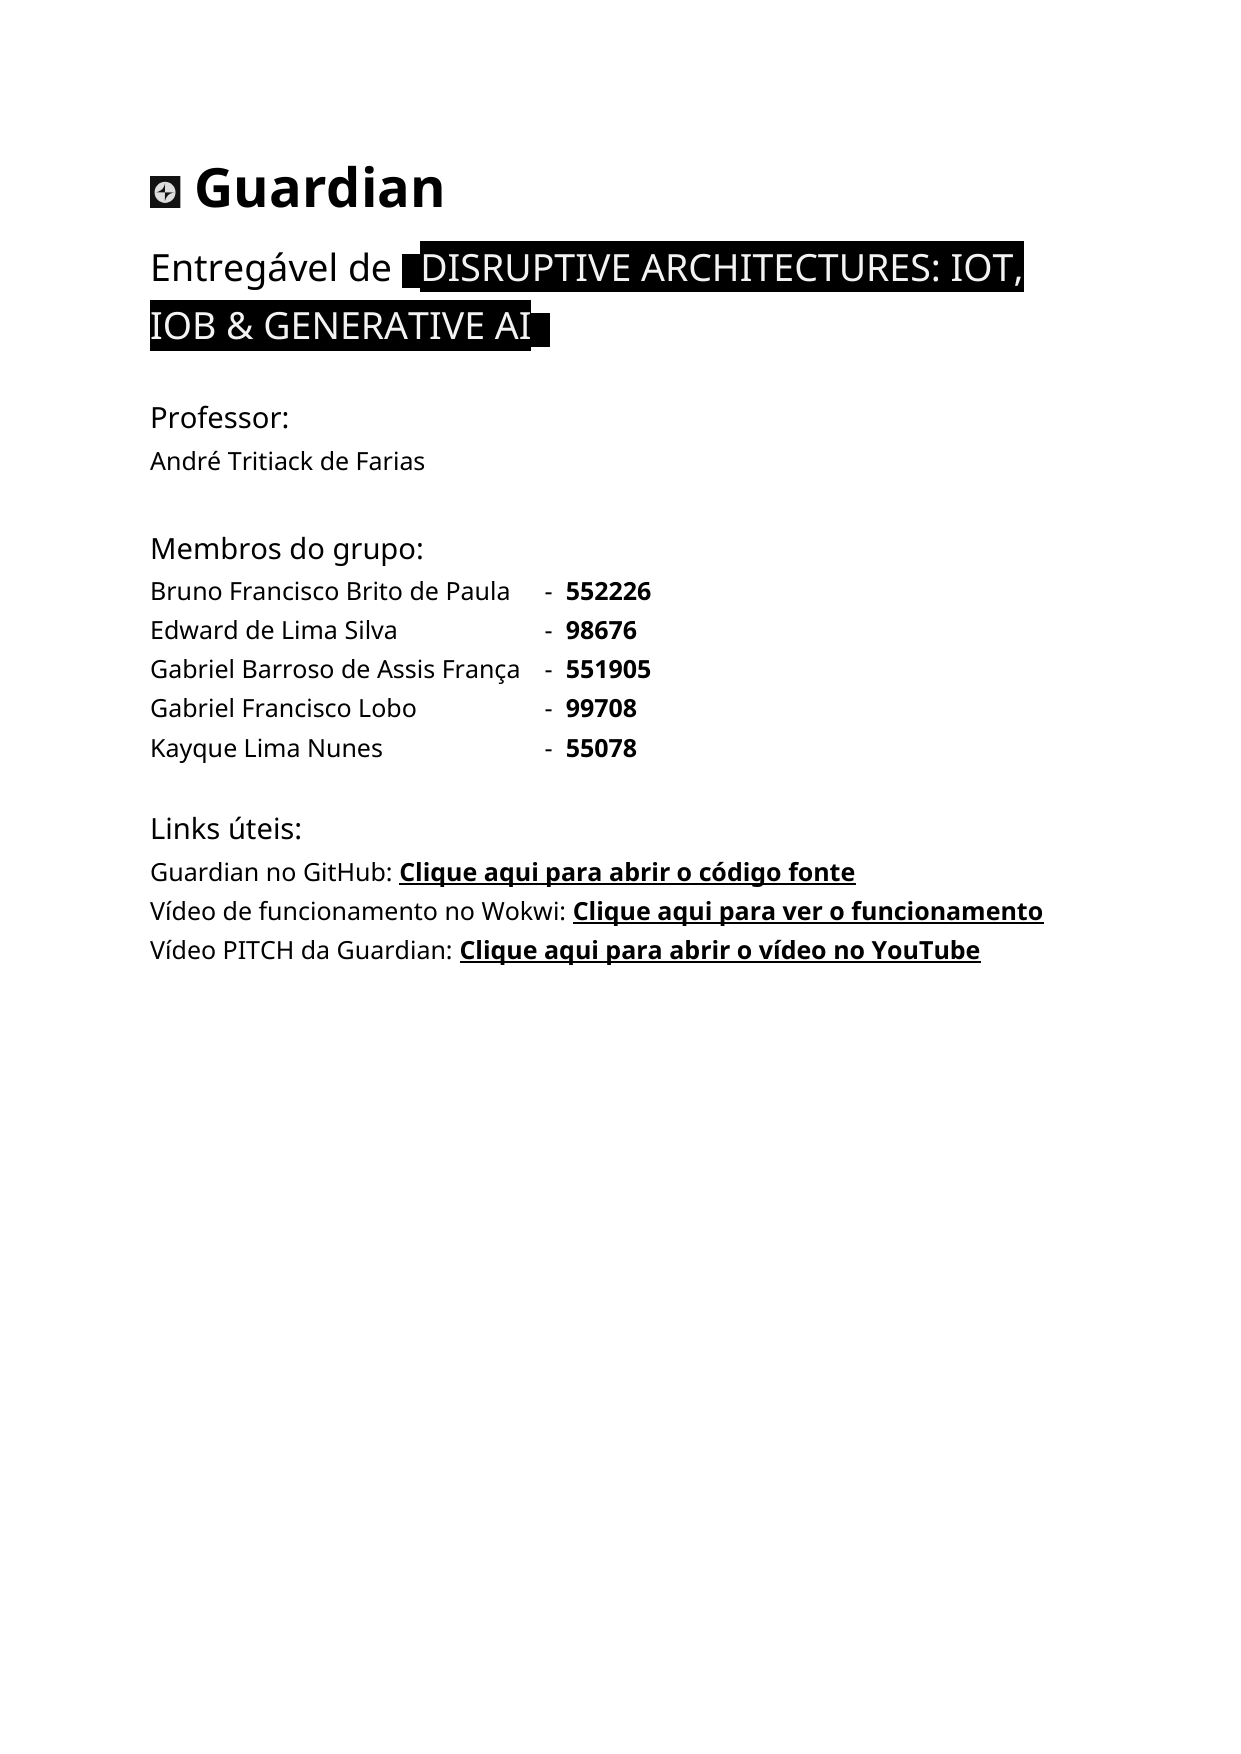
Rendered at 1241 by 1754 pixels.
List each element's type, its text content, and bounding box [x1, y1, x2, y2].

text André Tritiack de Farias [150, 443, 1090, 477]
text Entregável de ⠀DISRUPTIVE ARCHITECTURES: IOT, IOB & GENERATIVE AI⠀ [150, 241, 1090, 351]
text Gabriel Barroso de Assis França - 551905 [150, 652, 1090, 686]
text Kayque Lima Nunes - 55078 [150, 730, 1090, 764]
text Edward de Lima Silva - 98676 [150, 613, 1090, 647]
text Vídeo de funcionamento no Wokwi: Clique aqui para ver o funcionamento [150, 893, 1090, 927]
picture [150, 176, 181, 208]
text Gabriel Francisco Lobo - 99708 [150, 691, 1090, 725]
text Guardian no GitHub: Clique aqui para abrir o código fonte [150, 854, 1090, 888]
text Vídeo PITCH da Guardian: Clique aqui para abrir o vídeo no YouTube [150, 932, 1090, 967]
title Guardian [150, 150, 1090, 224]
text Bruno Francisco Brito de Paula - 552226 [150, 573, 1090, 608]
text Membros do grupo: [150, 528, 1090, 568]
text Links úteis: [150, 808, 1090, 848]
text Professor: [150, 397, 1090, 437]
